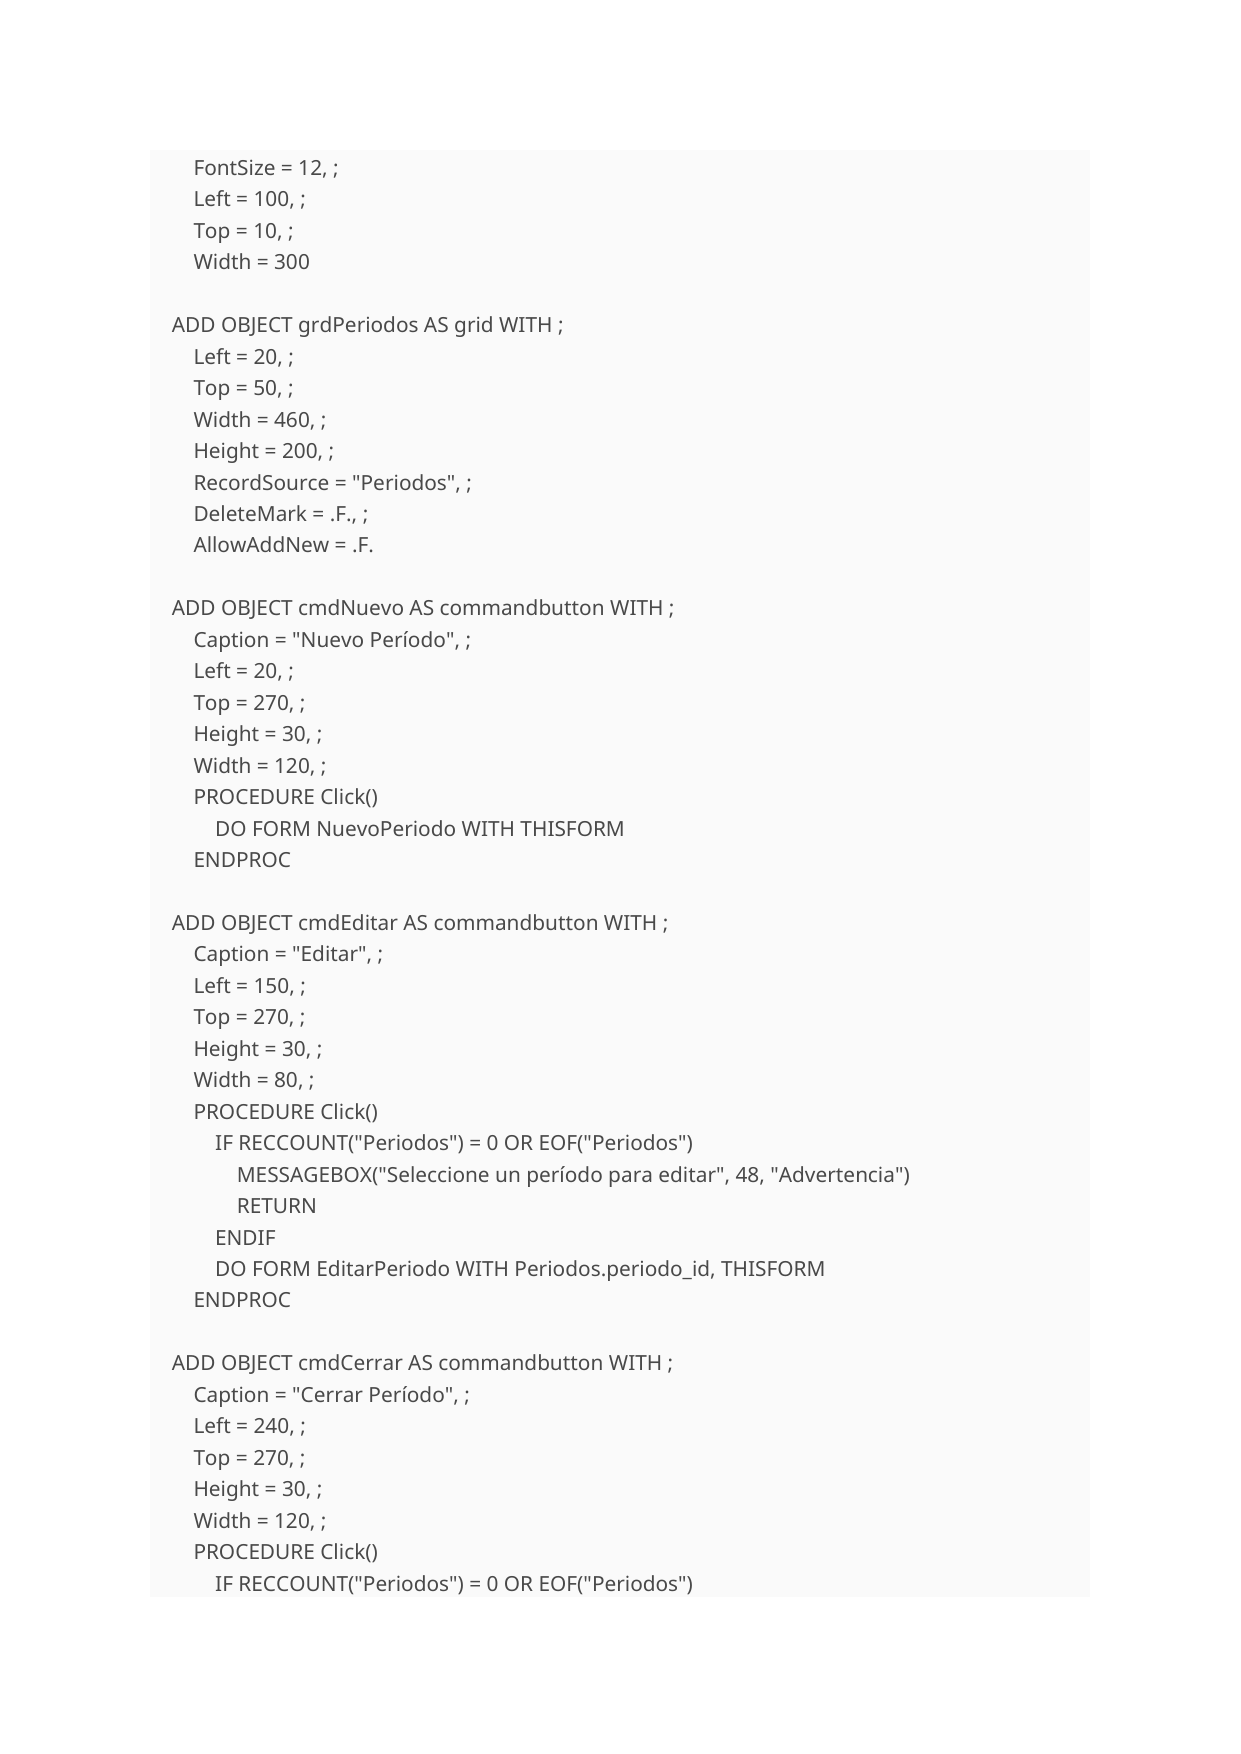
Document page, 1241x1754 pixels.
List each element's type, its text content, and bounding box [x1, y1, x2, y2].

text Top = 270, ; [150, 999, 1090, 1031]
text ENDPROC [150, 842, 1090, 873]
text ADD OBJECT grdPeriodos AS grid WITH ; [150, 307, 1090, 339]
text ENDIF [150, 1219, 1090, 1251]
text AllowAddNew = .F. [150, 527, 1090, 559]
text ADD OBJECT cmdCerrar AS commandbutton WITH ; [150, 1345, 1090, 1377]
text Height = 30, ; [150, 1471, 1090, 1503]
text IF RECCOUNT("Periodos") = 0 OR EOF("Periodos") [150, 1125, 1090, 1157]
text ADD OBJECT cmdNuevo AS commandbutton WITH ; [150, 590, 1090, 622]
text Top = 50, ; [150, 370, 1090, 402]
text PROCEDURE Click() [150, 1534, 1090, 1566]
text Width = 120, ; [150, 1503, 1090, 1534]
text ADD OBJECT cmdEditar AS commandbutton WITH ; [150, 905, 1090, 936]
text Height = 30, ; [150, 1031, 1090, 1062]
text Top = 270, ; [150, 685, 1090, 716]
text Left = 20, ; [150, 653, 1090, 685]
text MESSAGEBOX("Seleccione un período para editar", 48, "Advertencia") [150, 1157, 1090, 1188]
text Caption = "Editar", ; [150, 936, 1090, 968]
text Width = 460, ; [150, 402, 1090, 433]
text Width = 300 [150, 244, 1090, 276]
text Width = 80, ; [150, 1062, 1090, 1094]
text IF RECCOUNT("Periodos") = 0 OR EOF("Periodos") [150, 1566, 1090, 1597]
text RETURN [150, 1188, 1090, 1219]
text FontSize = 12, ; [150, 150, 1090, 181]
text DO FORM NuevoPeriodo WITH THISFORM [150, 811, 1090, 842]
text PROCEDURE Click() [150, 1094, 1090, 1125]
text Left = 240, ; [150, 1408, 1090, 1440]
text Left = 20, ; [150, 339, 1090, 370]
text Left = 150, ; [150, 968, 1090, 999]
text Left = 100, ; [150, 181, 1090, 213]
text Height = 200, ; [150, 433, 1090, 464]
text DeleteMark = .F., ; [150, 496, 1090, 527]
text Width = 120, ; [150, 748, 1090, 779]
text Caption = "Cerrar Período", ; [150, 1377, 1090, 1408]
text Height = 30, ; [150, 716, 1090, 748]
text ENDPROC [150, 1282, 1090, 1314]
text Caption = "Nuevo Período", ; [150, 622, 1090, 653]
text RecordSource = "Periodos", ; [150, 464, 1090, 496]
text PROCEDURE Click() [150, 779, 1090, 811]
text DO FORM EditarPeriodo WITH Periodos.periodo_id, THISFORM [150, 1251, 1090, 1282]
text Top = 10, ; [150, 213, 1090, 244]
text Top = 270, ; [150, 1440, 1090, 1471]
